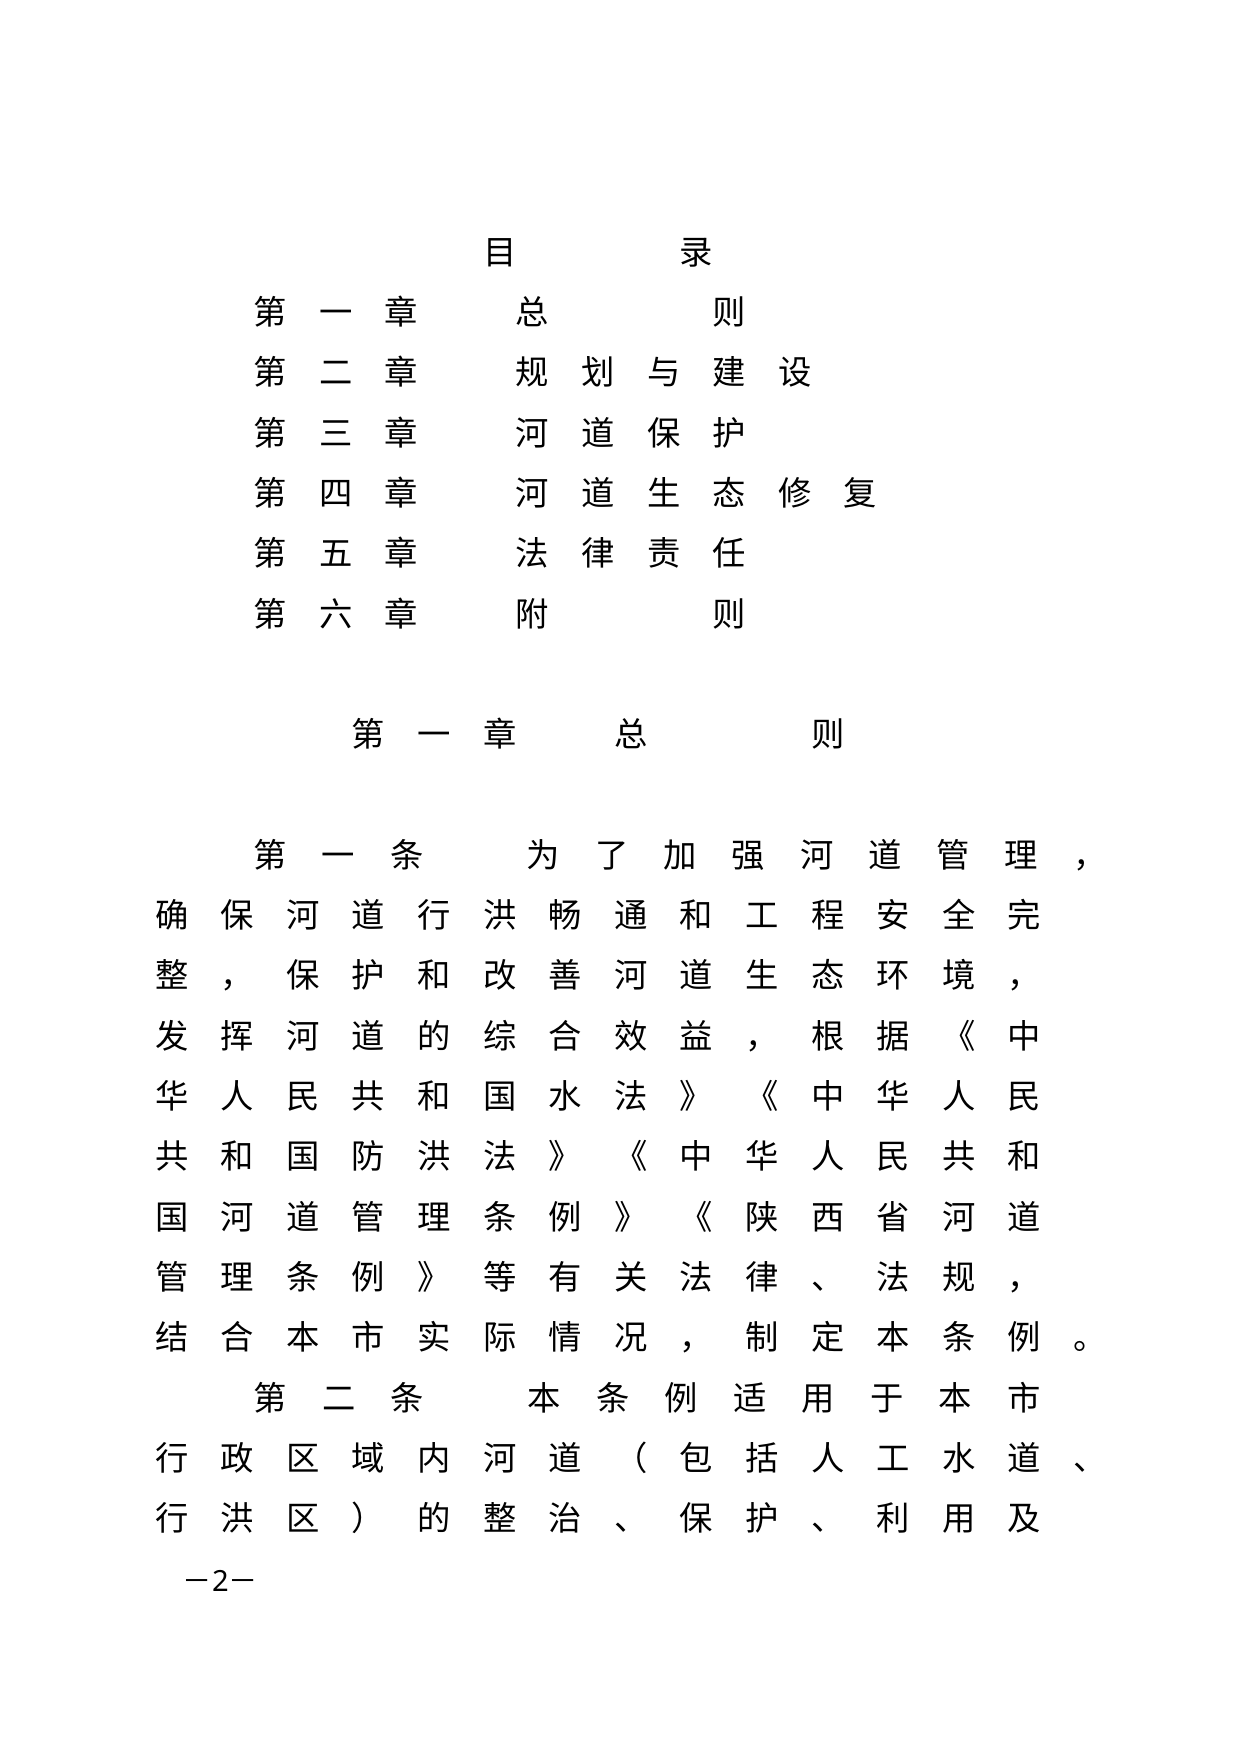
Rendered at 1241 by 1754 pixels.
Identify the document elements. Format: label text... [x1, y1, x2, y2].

text 第一章 总 则 [221, 280, 1073, 340]
text 第六章 附 则 [221, 581, 1073, 642]
text 第一条 为了加强河道管理，确保河道行洪畅通和工程安全完整，保护和改善河道生态环境，发挥河道的综合效益，根据《中华人民共和国水法》《中华人民共和国防洪法》《中华人民共和国河道管理条例》《陕西省河道管理条例》等有关法律、法规，结合本市实际情况，制定本条例。 [155, 823, 1073, 1365]
text 目 录 [155, 219, 1073, 280]
text 第三章 河道保护 [221, 400, 1073, 461]
text 第二章 规划与建设 [221, 340, 1073, 400]
text 第四章 河道生态修复 [221, 461, 1073, 521]
text 第五章 法律责任 [221, 521, 1073, 581]
text 第二条 本条例适用于本市行政区域内河道（包括人工水道、行洪区）的整治、保护、利用及其相关的管理活动。 [155, 1365, 1073, 1546]
text 第一章 总 则 [155, 702, 1073, 762]
